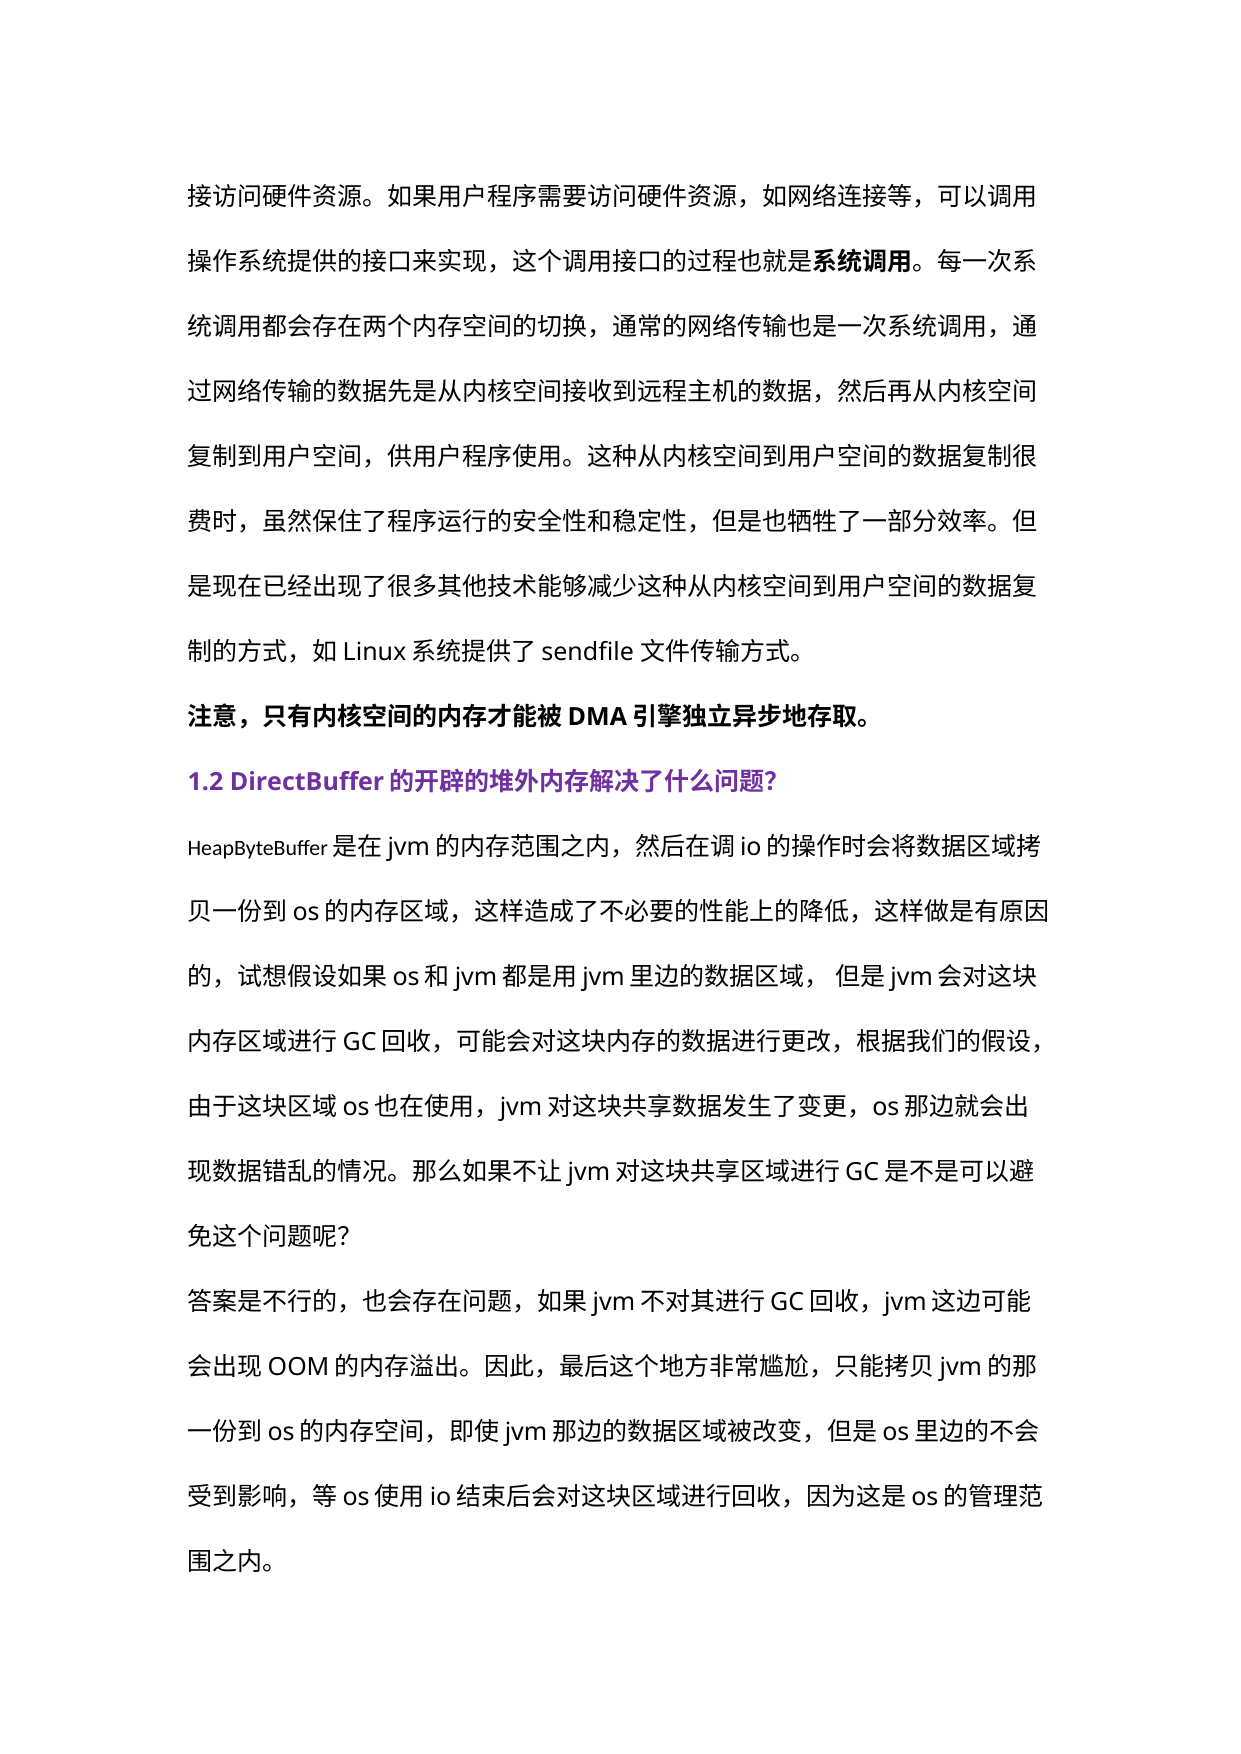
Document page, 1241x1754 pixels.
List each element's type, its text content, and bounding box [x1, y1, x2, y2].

text 1.2 DirectBuffer的开辟的堆外内存解决了什么问题？ HeapByteBuffer是在jvm的内存范围之内，然后在调io的操作时会将数据区域拷贝一份到os的内存区域，这样造成了不必要的性能上的降低，这样做是有原因的，试想假设如果os和jvm都是用jvm里边的数据区域， 但是jvm会对这块内存区域进行GC回收，可能会对这块内存的数据进行更改，根据我们的假设，由于这块区域os也在使用，jvm对这块共享数据发生了变更，os那边就会出现数据错乱的情况。那么如果不让jvm对这块共享区域进行GC是不是可以避免这个问题呢？ 答案是不行的，也会存在问题，如果jvm不对其进行GC回收，jvm这边可能会出现OOM的内存溢出。因此，最后这个地方非常尴尬，只能拷贝jvm的那一份到os的内存空间，即使jvm那边的数据区域被改变，但是os里边的不会受到影响，等os使用io结束后会对这块区域进行回收，因为这是os的管理范围之内。 [187, 747, 1053, 1592]
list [187, 162, 1053, 747]
